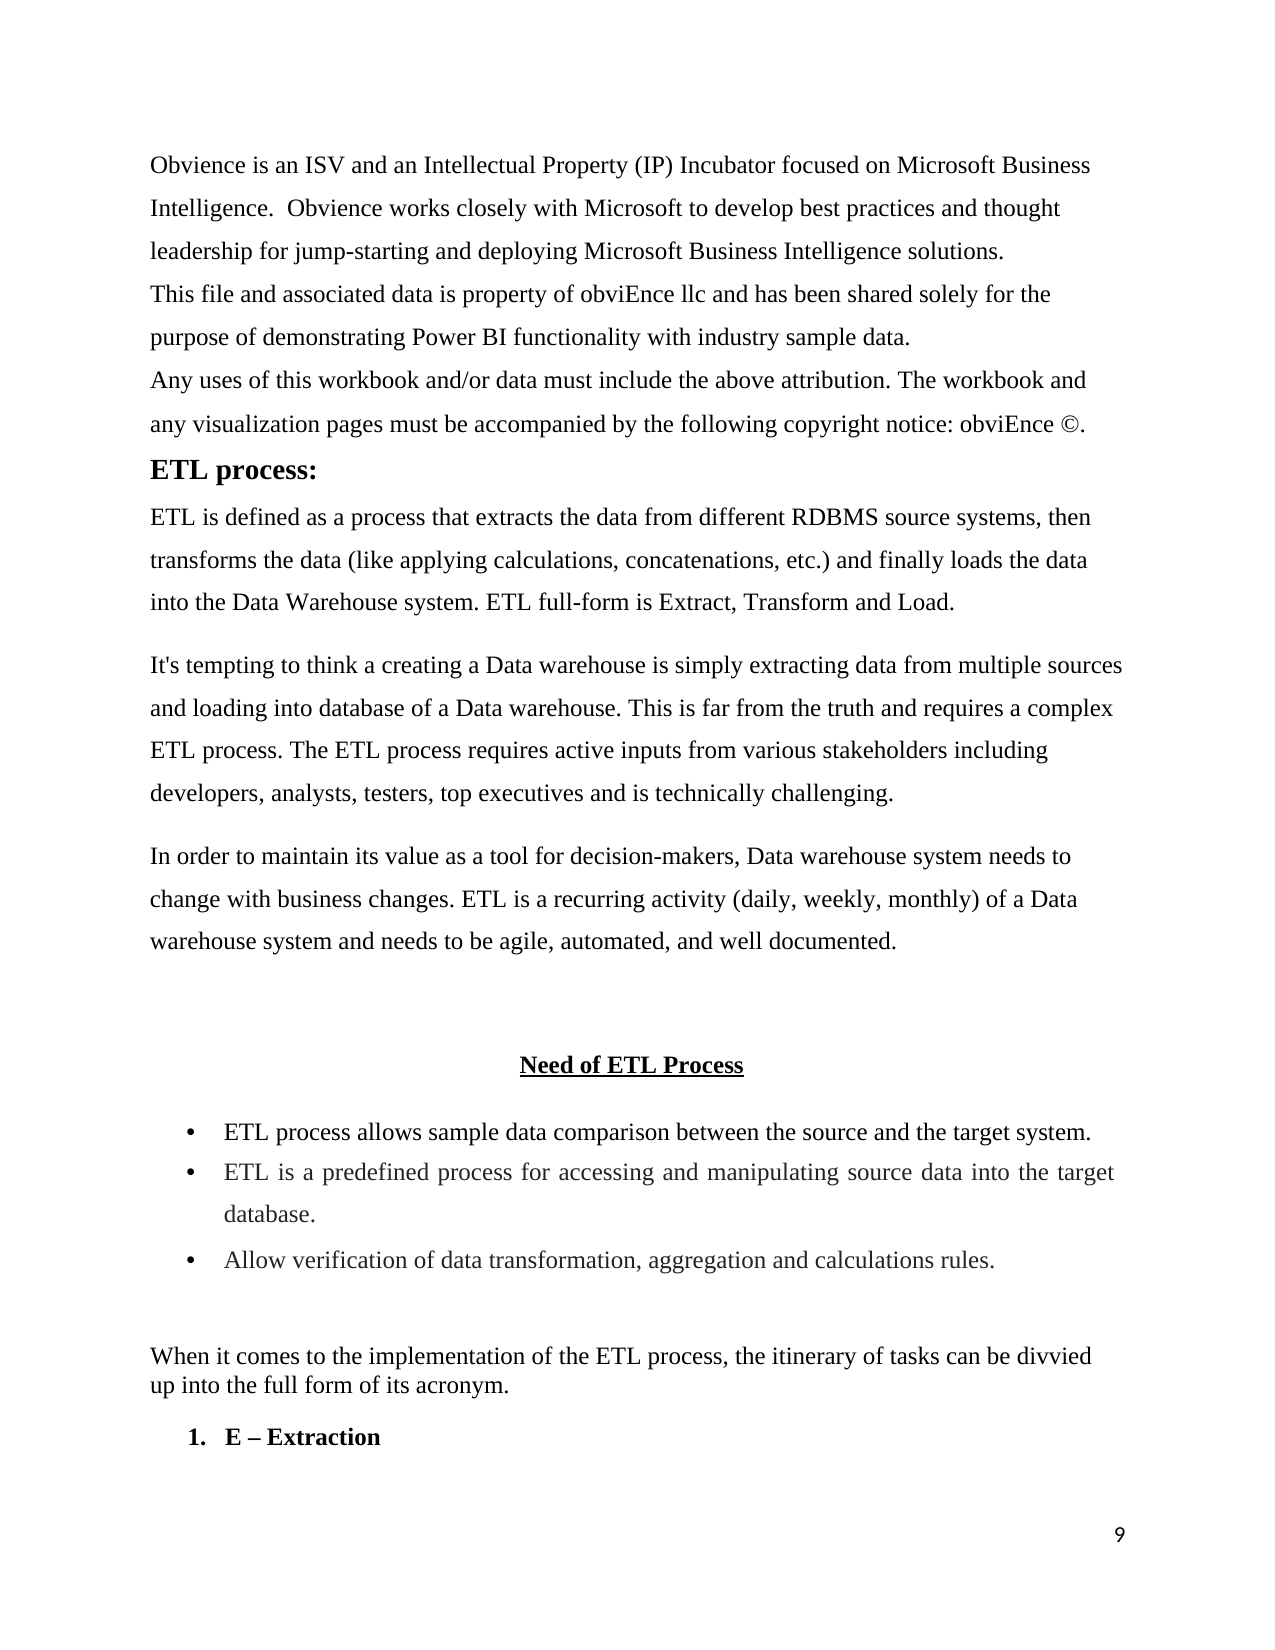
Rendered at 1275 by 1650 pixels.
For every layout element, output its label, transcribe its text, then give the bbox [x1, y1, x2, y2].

list Allow verification of data transformation, aggregation and calculations rules. [186, 1245, 1115, 1273]
text This file and associated data is property of obviEnce llc and has been shared solely for the purpose of demonstrating Power BI functionality with industry sample data. [150, 279, 1125, 351]
text It's tempting to think a creating a Data warehouse is simply extracting data from multiple sources and loading into database of a Data warehouse. This is far from the truth and requires a complex ETL process. The ETL process requires active inputs from various stakeholders including developers, analysts, testers, top executives and is technically challenging. [150, 651, 1125, 807]
text In order to maintain its value as a tool for decision-makers, Data warehouse system needs to change with business changes. ETL is a recurring activity (daily, weekly, monthly) of a Data warehouse system and needs to be agile, automated, and well documented. [149, 841, 1114, 955]
text When it comes to the implementation of the ETL process, the itinerary of tasks can be divvied up into the full form of its acronym. [150, 1342, 1115, 1399]
text Any uses of this workbook and/or data must include the above attribution. The workbook and any visualization pages must be accompanied by the following copyright notice: obviEnce ©. [150, 366, 1125, 437]
text ETL is defined as a process that extracts the data from different RDBMS source systems, then transforms the data (like applying calculations, concatenations, etc.) and finally loads the data into the Data Warehouse system. ETL full-form is Extract, Transform and Load. [150, 502, 1125, 616]
subtitle Need of ETL Process [150, 1050, 1113, 1079]
list ETL is a predefined process for accessing and manipulating source data into the target database. [186, 1157, 1115, 1228]
text Obvience is an ISV and an Intellectual Property (IP) Incubator focused on Microsoft Business Intelligence. Obvience works closely with Microsoft to develop best practices and thought leadership for jump-starting and deploying Microsoft Business Intelligence solutions. [150, 150, 1125, 265]
list E – Extraction [187, 1422, 1125, 1451]
text ETL process: [150, 452, 1125, 485]
list ETL process allows sample data comparison between the source and the target system. [186, 1116, 1115, 1145]
